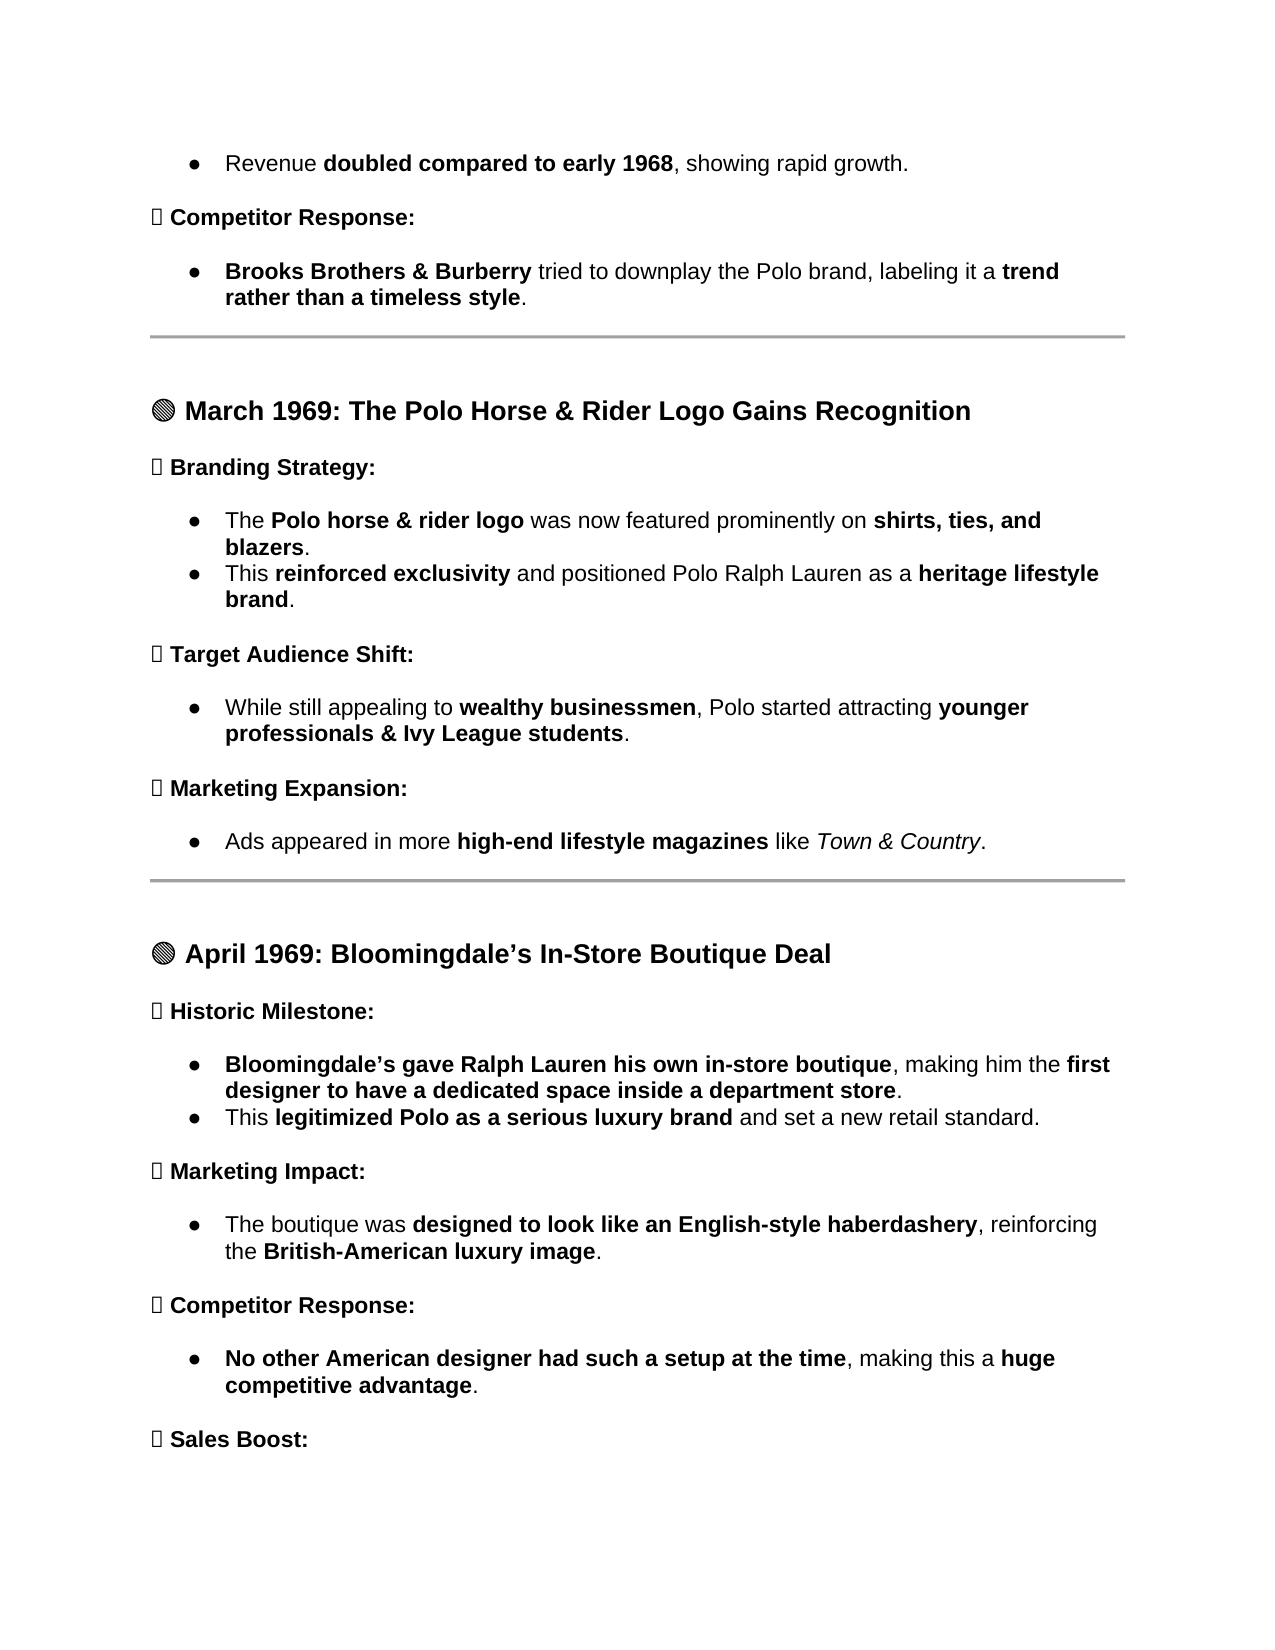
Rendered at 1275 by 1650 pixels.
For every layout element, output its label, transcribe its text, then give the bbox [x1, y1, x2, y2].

list No other American designer had such a setup at the time, making this a huge competitive advantage. [187, 1345, 1125, 1398]
text ✅ Competitor Response: [150, 1289, 1125, 1320]
list This reinforced exclusivity and positioned Polo Ralph Lauren as a heritage lifestyle brand. [187, 560, 1125, 613]
text ✅ Branding Strategy: [150, 451, 1125, 482]
list This legitimized Polo as a serious luxury brand and set a new retail standard. [187, 1104, 1125, 1130]
list While still appealing to wealthy businessmen, Polo started attracting younger professionals & Ivy League students. [187, 694, 1125, 747]
text ✅ Marketing Expansion: [150, 772, 1125, 803]
text ✅ Competitor Response: [150, 201, 1125, 233]
list The boutique was designed to look like an English-style haberdashery, reinforcing the British-American luxury image. [187, 1211, 1125, 1264]
text ✅ Target Audience Shift: [150, 638, 1125, 669]
list The Polo horse & rider logo was now featured prominently on shirts, ties, and blazers. [187, 507, 1125, 560]
text ✅ Sales Boost: [150, 1423, 1125, 1454]
list Bloomingdale’s gave Ralph Lauren his own in-store boutique, making him the first designer to have a dedicated space inside a department store. [187, 1051, 1125, 1104]
text ✅ Historic Milestone: [150, 995, 1125, 1026]
subtitle 🟢 March 1969: The Polo Horse & Rider Logo Gains Recognition [150, 395, 1125, 426]
list Ads appeared in more high-end lifestyle magazines like Town & Country. [187, 828, 1125, 854]
list Revenue doubled compared to early 1968, showing rapid growth. [187, 150, 1125, 176]
list Brooks Brothers & Burberry tried to downplay the Polo brand, labeling it a trend rather than a timeless style. [187, 258, 1125, 310]
subtitle 🟢 April 1969: Bloomingdale’s In-Store Boutique Deal [150, 938, 1125, 970]
text ✅ Marketing Impact: [150, 1155, 1125, 1186]
